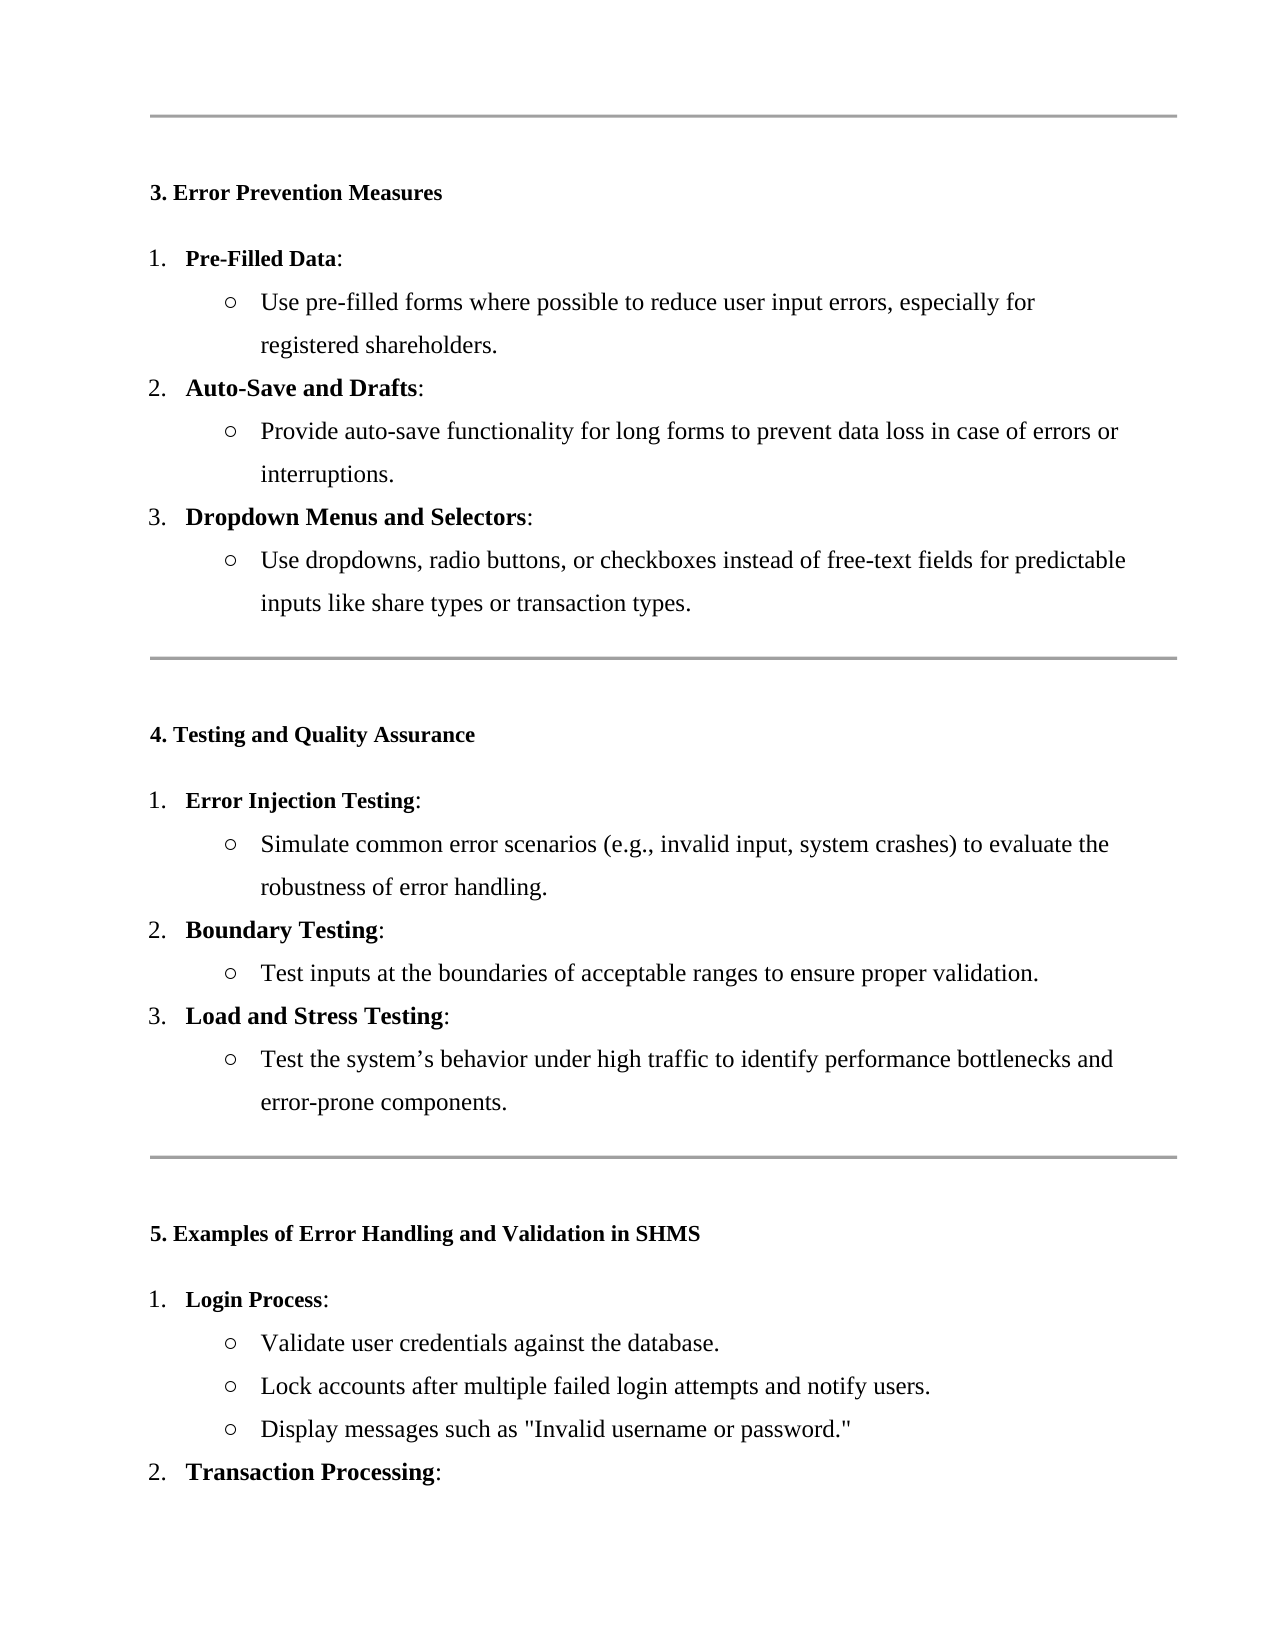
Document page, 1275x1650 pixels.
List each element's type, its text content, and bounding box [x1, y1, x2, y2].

list Pre-Filled Data: [148, 243, 1137, 272]
list Login Process: [148, 1284, 1137, 1313]
list Lock accounts after multiple failed login attempts and notify users. [223, 1371, 1137, 1399]
list Dropdown Menus and Selectors: [148, 502, 1137, 531]
list Transaction Processing: [148, 1457, 1137, 1486]
list Auto-Save and Drafts: [148, 373, 1137, 402]
list Provide auto-save functionality for long forms to prevent data loss in case of errors or interruptions. [223, 416, 1137, 488]
list Simulate common error scenarios (e.g., invalid input, system crashes) to evaluate the robustness of error handling. [223, 829, 1137, 901]
list Boundary Testing: [148, 915, 1137, 944]
list Use dropdowns, radio buttons, or checkboxes instead of free-text fields for predictable inputs like share types or transaction types. [223, 545, 1137, 617]
list Test inputs at the boundaries of acceptable ranges to ensure proper validation. [223, 958, 1137, 987]
list Test the system’s behavior under high traffic to identify performance bottlenecks and error-prone components. [223, 1044, 1137, 1116]
subtitle 5. Examples of Error Handling and Validation in SHMS [150, 1220, 1137, 1246]
subtitle 3. Error Prevention Measures [150, 179, 1137, 205]
list Validate user credentials against the database. [223, 1328, 1137, 1356]
subtitle 4. Testing and Quality Assurance [150, 721, 1137, 747]
list Error Injection Testing: [148, 786, 1137, 814]
list Display messages such as "Invalid username or password." [223, 1414, 1137, 1443]
list Load and Stress Testing: [148, 1001, 1137, 1030]
list Use pre-filled forms where possible to reduce user input errors, especially for registered shareholders. [223, 287, 1137, 358]
